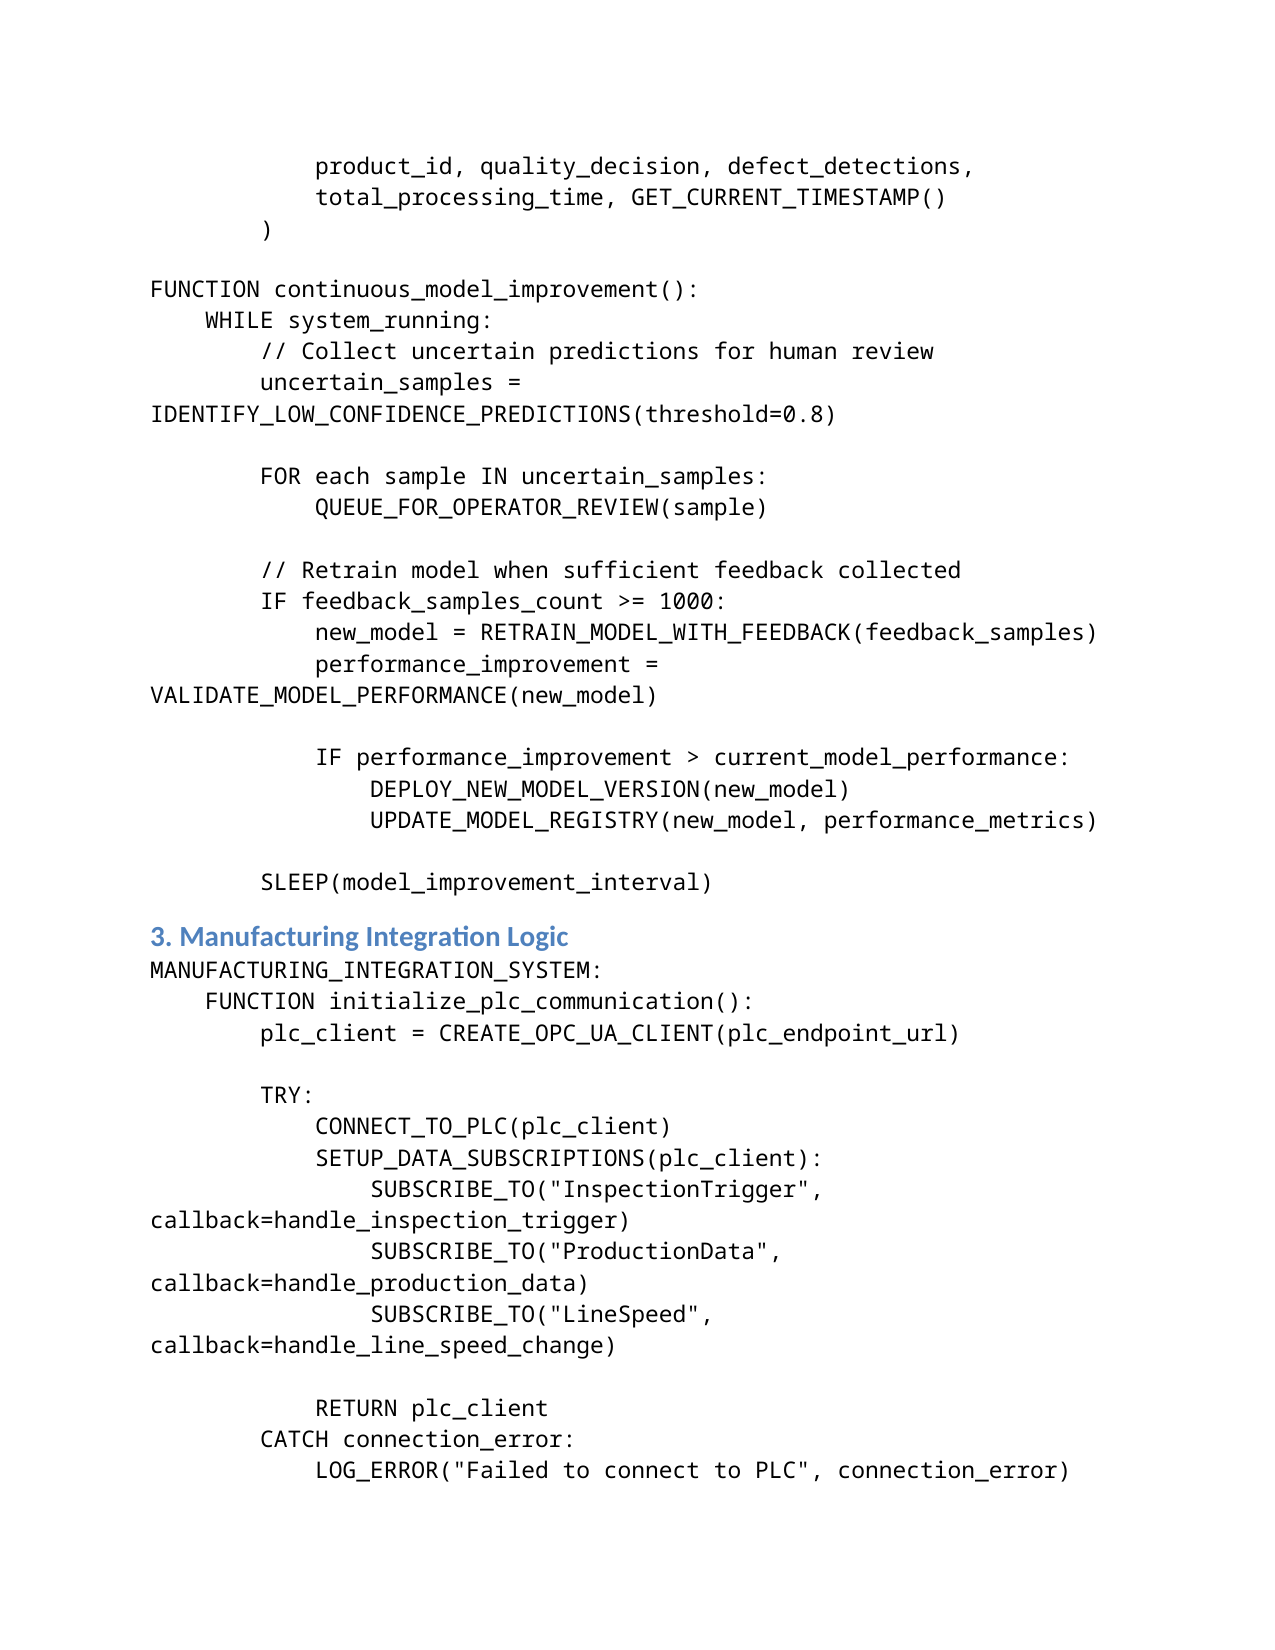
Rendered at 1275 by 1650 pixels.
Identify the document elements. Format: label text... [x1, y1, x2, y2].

subtitle 3. Manufacturing Integration Logic [150, 918, 1125, 954]
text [150, 150, 1125, 897]
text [150, 954, 1125, 1485]
